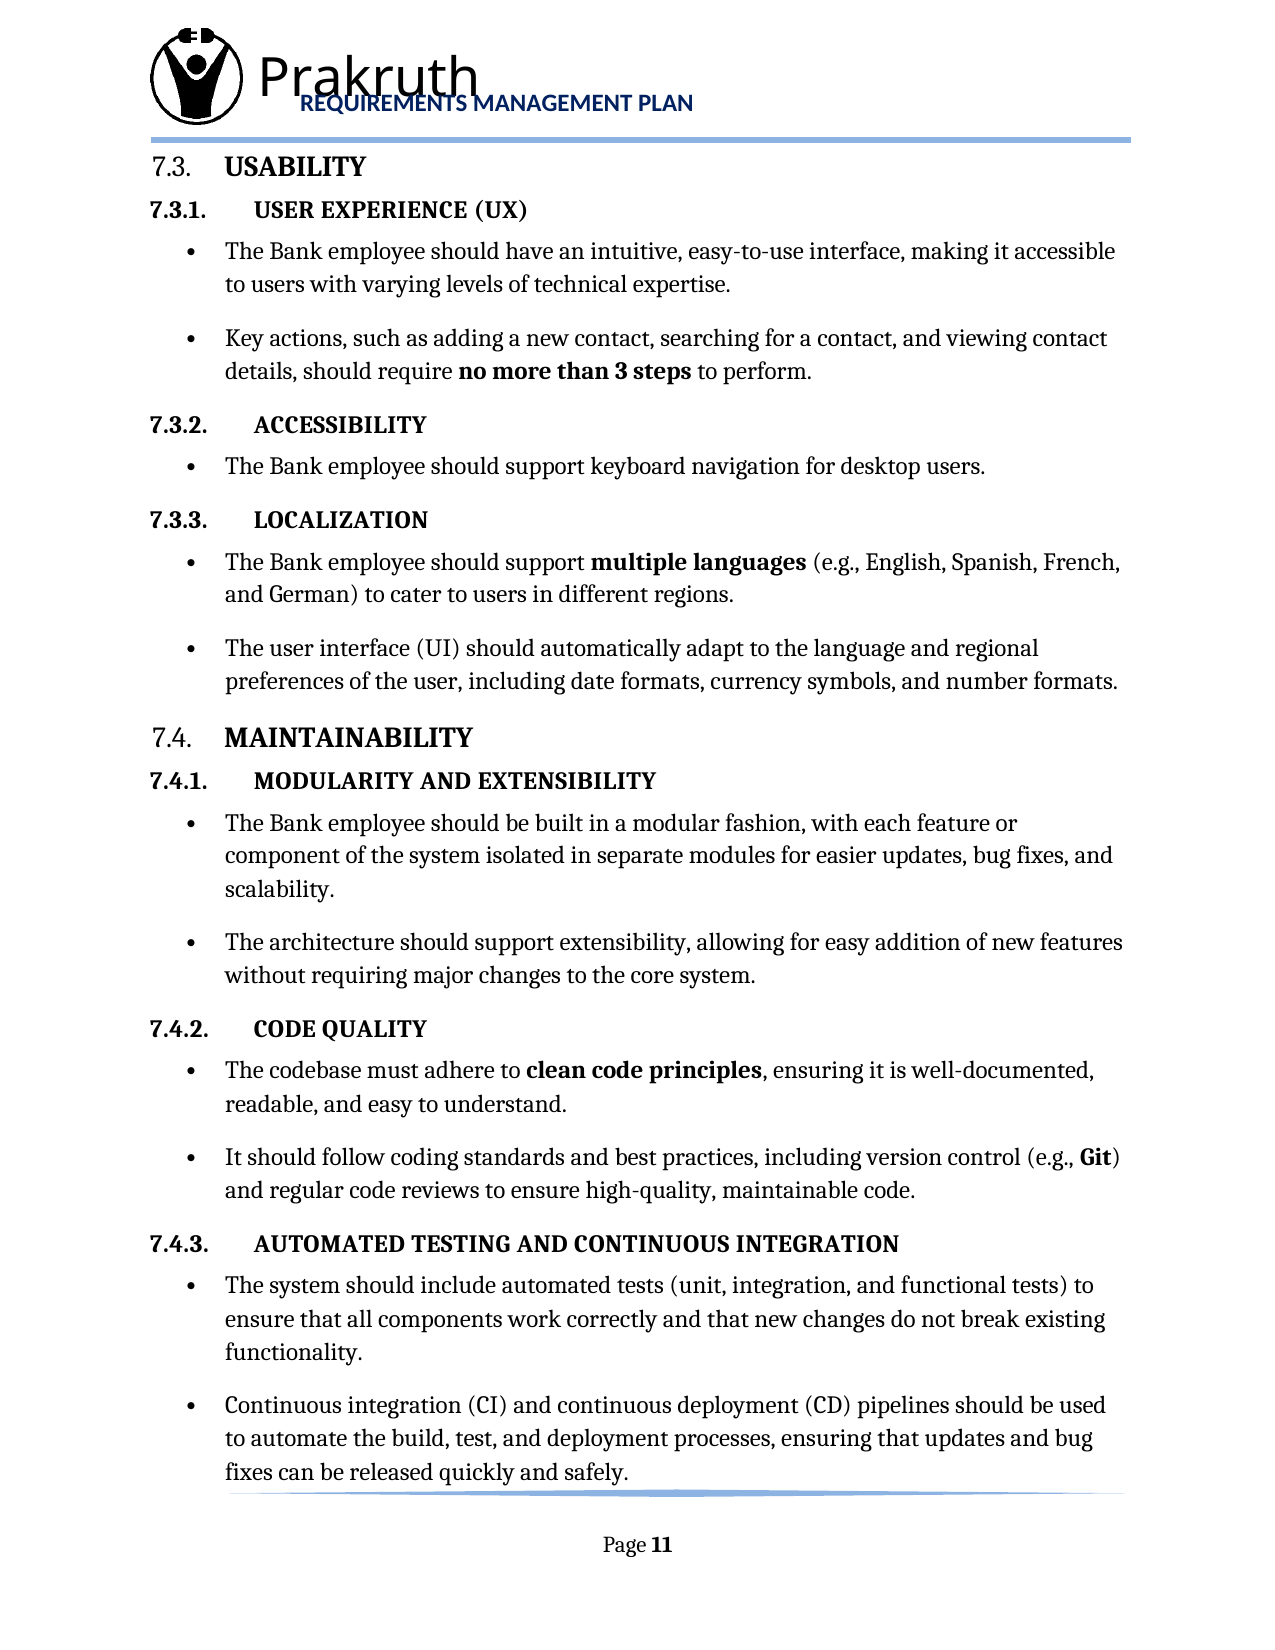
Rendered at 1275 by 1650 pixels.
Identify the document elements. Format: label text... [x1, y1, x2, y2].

list The Bank employee should have an intuitive, easy-to-use interface, making it accessible to users with varying levels of technical expertise. [187, 237, 1125, 299]
subtitle User Experience (UX) [150, 196, 1125, 225]
picture [150, 28, 243, 125]
list Key actions, such as adding a new contact, searching for a contact, and viewing contact details, should require no more than 3 steps to perform. [187, 324, 1125, 386]
subtitle Maintainability [152, 721, 1125, 755]
list The Bank employee should support multiple languages (e.g., English, Spanish, French, and German) to cater to users in different regions. [187, 547, 1125, 609]
list It should follow coding standards and best practices, including version control (e.g., Git) and regular code reviews to ensure high-quality, maintainable code. [187, 1143, 1125, 1205]
subtitle Accessibility [150, 411, 1125, 440]
list The system should include automated tests (unit, integration, and functional tests) to ensure that all components work correctly and that new changes do not break existing functionality. [187, 1271, 1125, 1366]
list The user interface (UI) should automatically adapt to the language and regional preferences of the user, including date formats, currency symbols, and number formats. [187, 634, 1125, 696]
subtitle Usability [152, 150, 1125, 183]
subtitle Modularity and Extensibility [150, 767, 1125, 796]
subtitle Automated Testing and Continuous Integration [150, 1230, 1125, 1259]
subtitle Localization [150, 506, 1125, 535]
list The codebase must adhere to clean code principles, ensuring it is well-documented, readable, and easy to understand. [187, 1056, 1125, 1118]
list The architecture should support extensibility, allowing for easy addition of new features without requiring major changes to the core system. [187, 928, 1125, 990]
list Continuous integration (CI) and continuous deployment (CD) pipelines should be used to automate the build, test, and deployment processes, ensuring that updates and bug fixes can be released quickly and safely. [187, 1391, 1125, 1486]
subtitle Code Quality [150, 1015, 1125, 1044]
list The Bank employee should be built in a modular fashion, with each feature or component of the system isolated in separate modules for easier updates, bug fixes, and scalability. [187, 808, 1125, 903]
list The Bank employee should support keyboard navigation for desktop users. [187, 452, 1125, 481]
